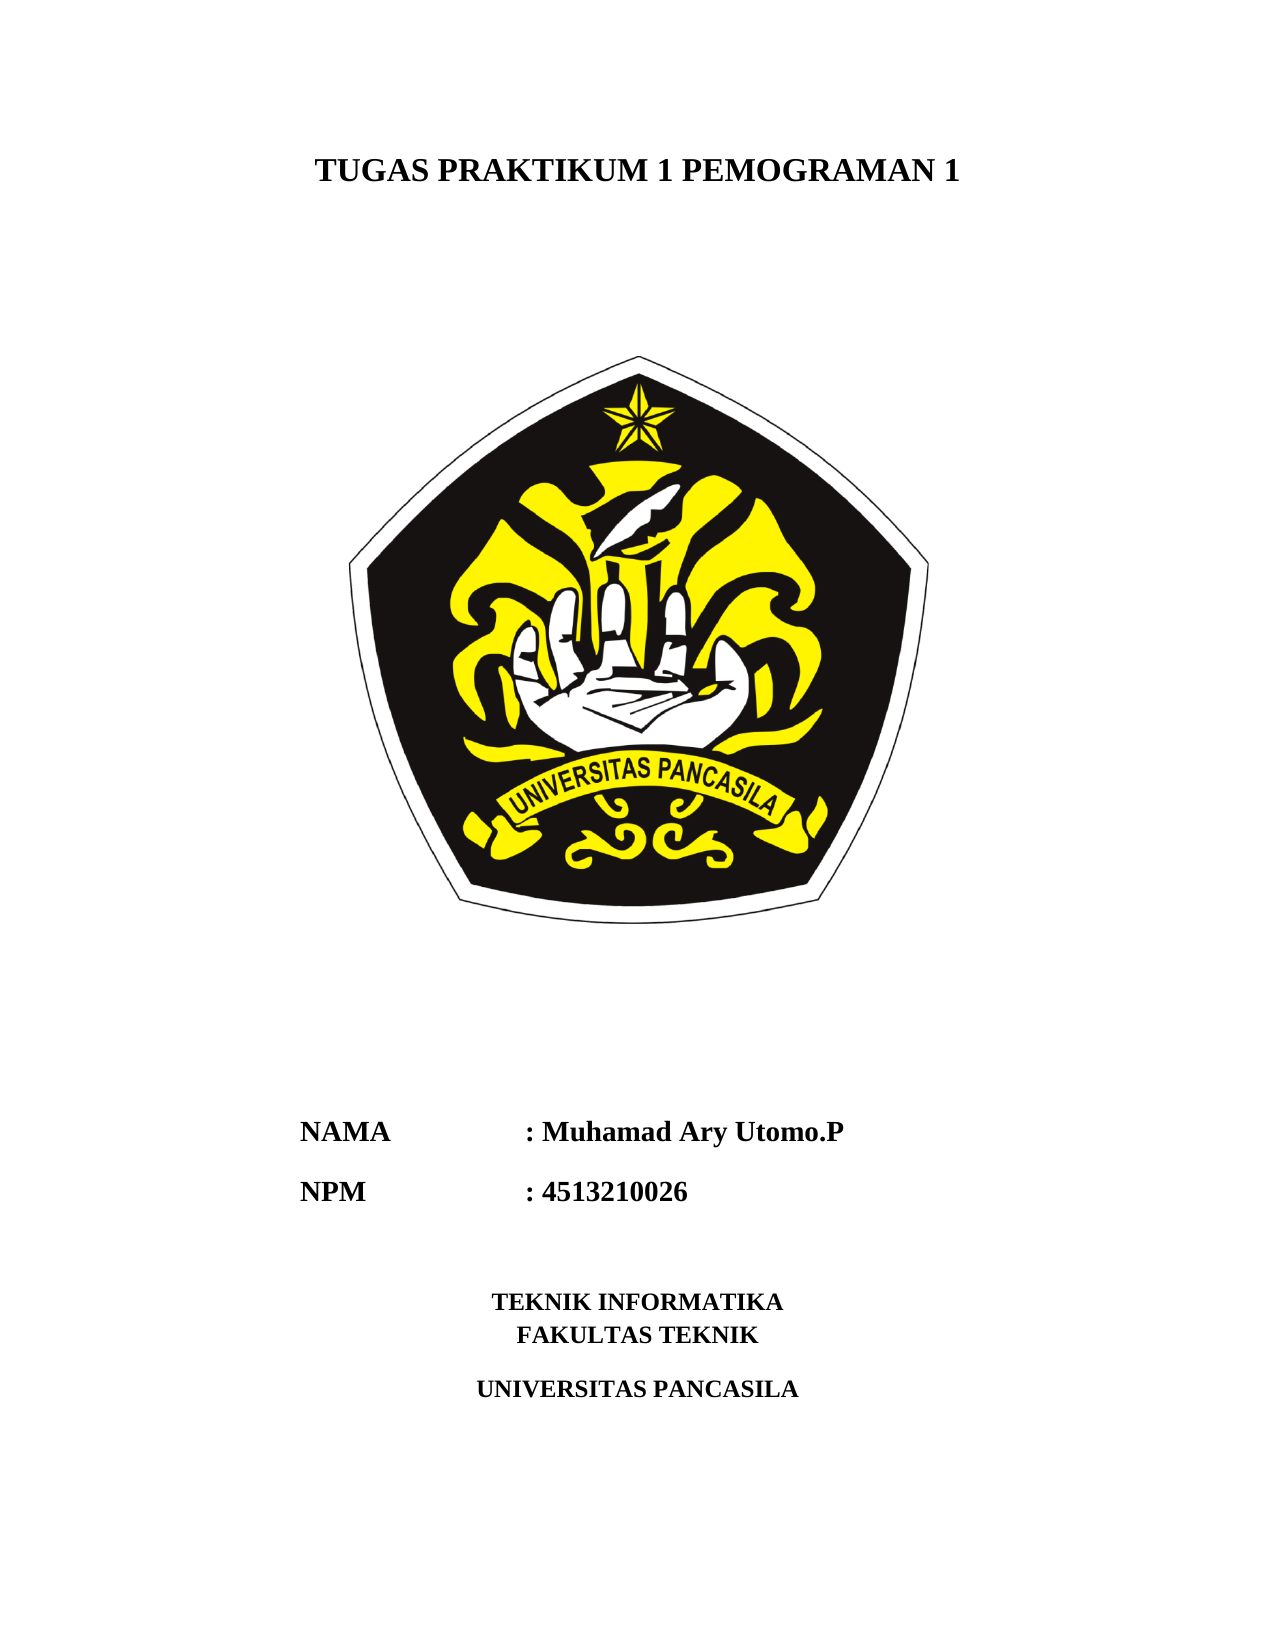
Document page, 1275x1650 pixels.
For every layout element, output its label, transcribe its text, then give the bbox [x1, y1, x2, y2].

text NPM : 4513210026 [300, 1174, 1125, 1207]
text UNIVERSITAS PANCASILA [150, 1374, 1125, 1435]
picture [348, 356, 929, 924]
text NAMA : Muhamad Ary Utomo.P [225, 1114, 1125, 1148]
text TEKNIK INFORMATIKA FAKULTAS TEKNIK [150, 1287, 1125, 1349]
text TUGAS PRAKTIKUM 1 PEMOGRAMAN 1 [150, 150, 1125, 188]
